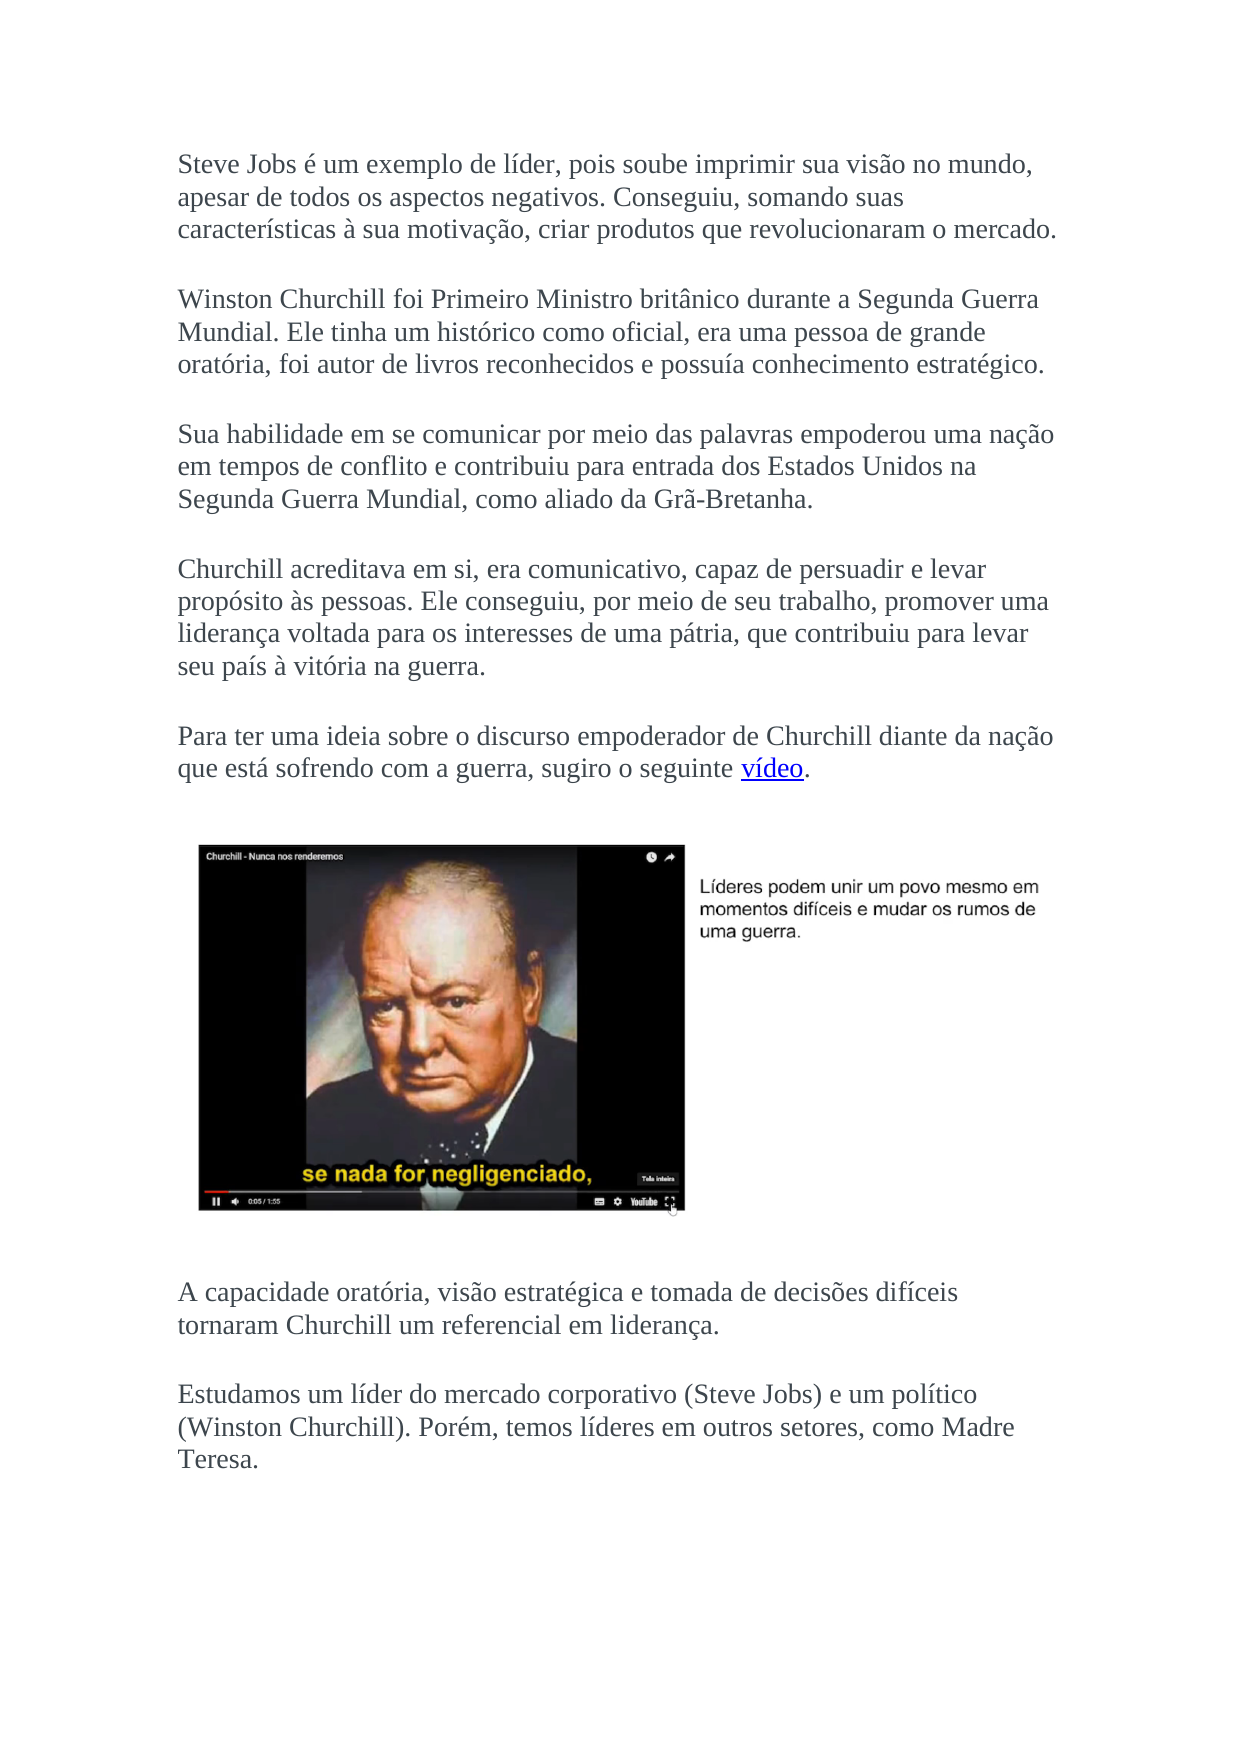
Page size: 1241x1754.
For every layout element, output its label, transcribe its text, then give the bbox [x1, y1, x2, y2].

text Sua habilidade em se comunicar por meio das palavras empoderou uma nação em tempos de conflito e contribuiu para entrada dos Estados Unidos na Segunda Guerra Mundial, como aliado da Grã-Bretanha. [177, 417, 1063, 514]
text Estudamos um líder do mercado corporativo (Steve Jobs) e um político (Winston Churchill). Porém, temos líderes em outros setores, como Madre Teresa. [177, 1378, 1063, 1475]
text Para ter uma ideia sobre o discurso empoderador de Churchill diante da nação que está sofrendo com a guerra, sugiro o seguinte vídeo. [177, 719, 1063, 783]
text Churchill acreditava em si, era comunicativo, capaz de persuadir e levar propósito às pessoas. Ele conseguiu, por meio de seu trabalho, promover uma liderança voltada para os interesses de uma pátria, que contribuiu para levar seu país à vitória na guerra. [177, 552, 1063, 681]
picture [177, 821, 1063, 1238]
text Winston Churchill foi Primeiro Ministro britânico durante a Segunda Guerra Mundial. Ele tinha um histórico como oficial, era uma pessoa de grande oratória, foi autor de livros reconhecidos e possuía conhecimento estratégico. [177, 282, 1063, 379]
text Steve Jobs é um exemplo de líder, pois soube imprimir sua visão no mundo, apesar de todos os aspectos negativos. Conseguiu, somando suas características à sua motivação, criar produtos que revolucionaram o mercado. [177, 148, 1063, 245]
text A capacidade oratória, visão estratégica e tomada de decisões difíceis tornaram Churchill um referencial em liderança. [177, 1275, 1063, 1340]
